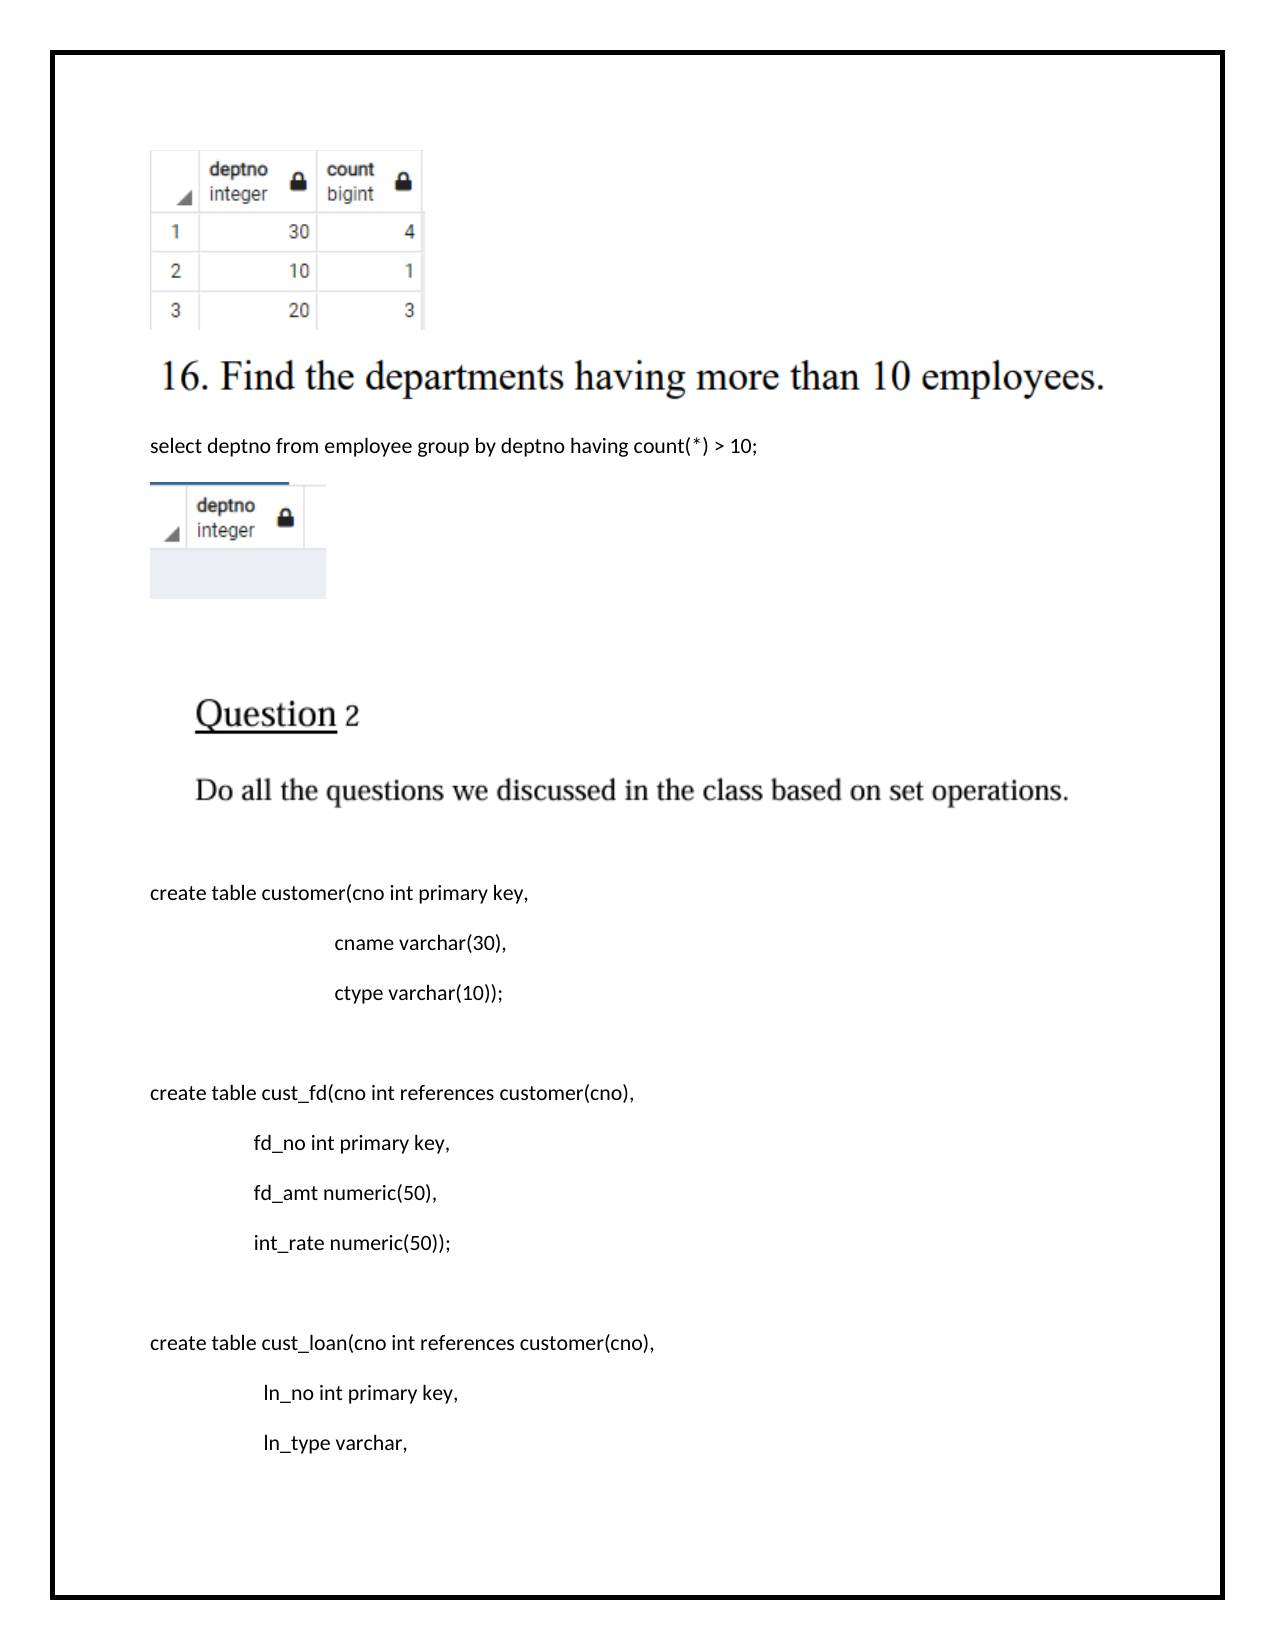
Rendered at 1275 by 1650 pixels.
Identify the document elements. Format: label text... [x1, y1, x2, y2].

text int_rate numeric(50)); [150, 1229, 1125, 1256]
text fd_no int primary key, [150, 1129, 1125, 1156]
text ln_type varchar, [150, 1429, 1125, 1456]
picture [150, 482, 327, 599]
picture [150, 671, 1082, 857]
text ln_no int primary key, [150, 1379, 1125, 1406]
text fd_amt numeric(50), [150, 1179, 1125, 1206]
text create table cust_loan(cno int references customer(cno), [150, 1329, 1125, 1356]
picture [150, 353, 1125, 410]
text cname varchar(30), [150, 929, 1125, 956]
text create table cust_fd(cno int references customer(cno), [150, 1079, 1125, 1106]
text ctype varchar(10)); [150, 979, 1125, 1006]
picture [150, 150, 426, 330]
text create table customer(cno int primary key, [150, 879, 1125, 906]
text select deptno from employee group by deptno having count(*) > 10; [150, 433, 1125, 459]
